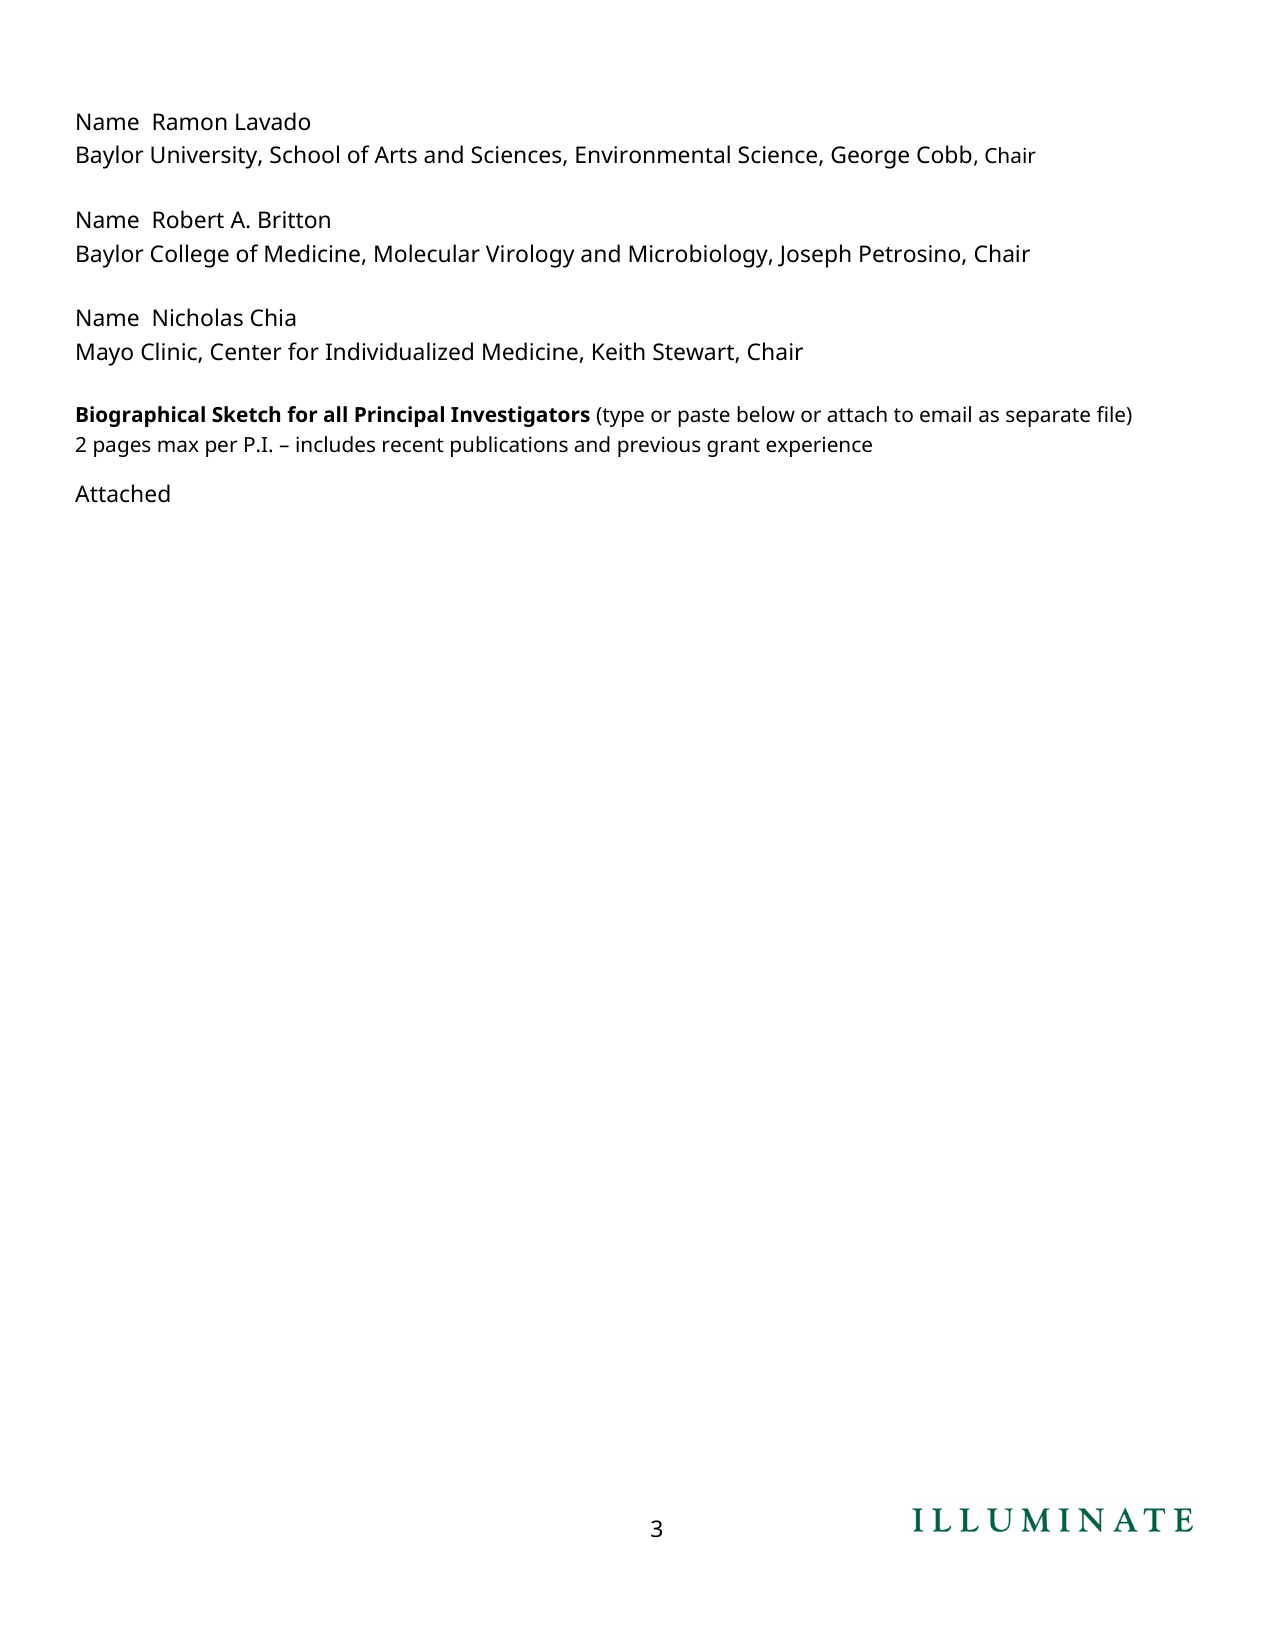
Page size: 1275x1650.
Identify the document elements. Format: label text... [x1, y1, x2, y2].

text Biographical Sketch for all Principal Investigators (type or paste below or attach to email as separate file) 2 pages max per P.I. – includes recent publications and previous grant experience [75, 400, 1200, 459]
picture [907, 1501, 1200, 1537]
